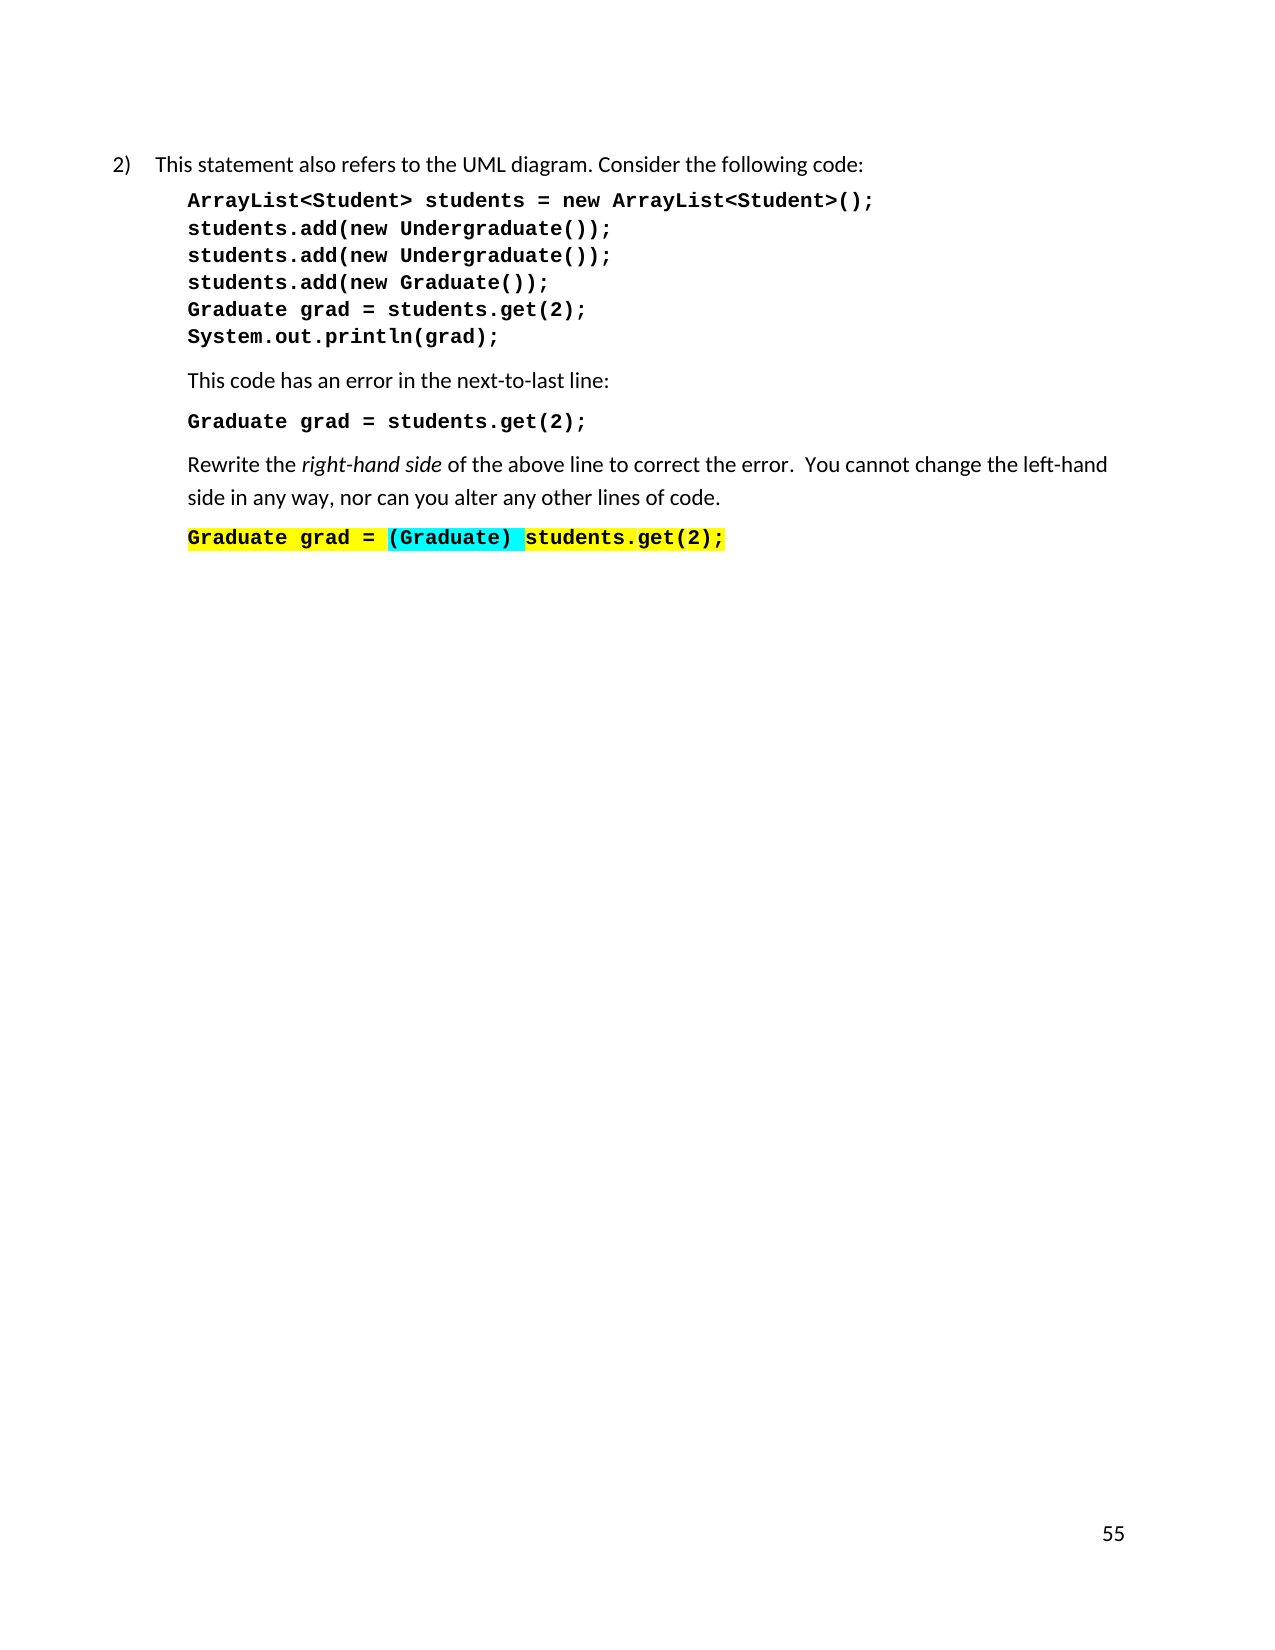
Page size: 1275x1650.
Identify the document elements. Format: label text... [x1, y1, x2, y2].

text Graduate grad = students.get(2); [187, 299, 1125, 323]
text students.add(new Undergraduate()); [187, 218, 1125, 241]
list This statement also refers to the UML diagram. Consider the following code: [112, 150, 1125, 178]
text students.add(new Graduate()); [187, 272, 1125, 296]
text Rewrite the right-hand side of the above line to correct the error. You cannot change the left-hand side in any way, nor can you alter any other lines of code. [187, 451, 1125, 511]
text ArrayList<Student> students = new ArrayList<Student>(); [187, 191, 1125, 214]
text System.out.println(grad); [187, 326, 1125, 350]
text Graduate grad = students.get(2); [187, 411, 1125, 434]
text students.add(new Undergraduate()); [187, 245, 1125, 268]
text Graduate grad = (Graduate) students.get(2); [187, 527, 1125, 551]
text This code has an error in the next-to-last line: [187, 366, 1125, 394]
